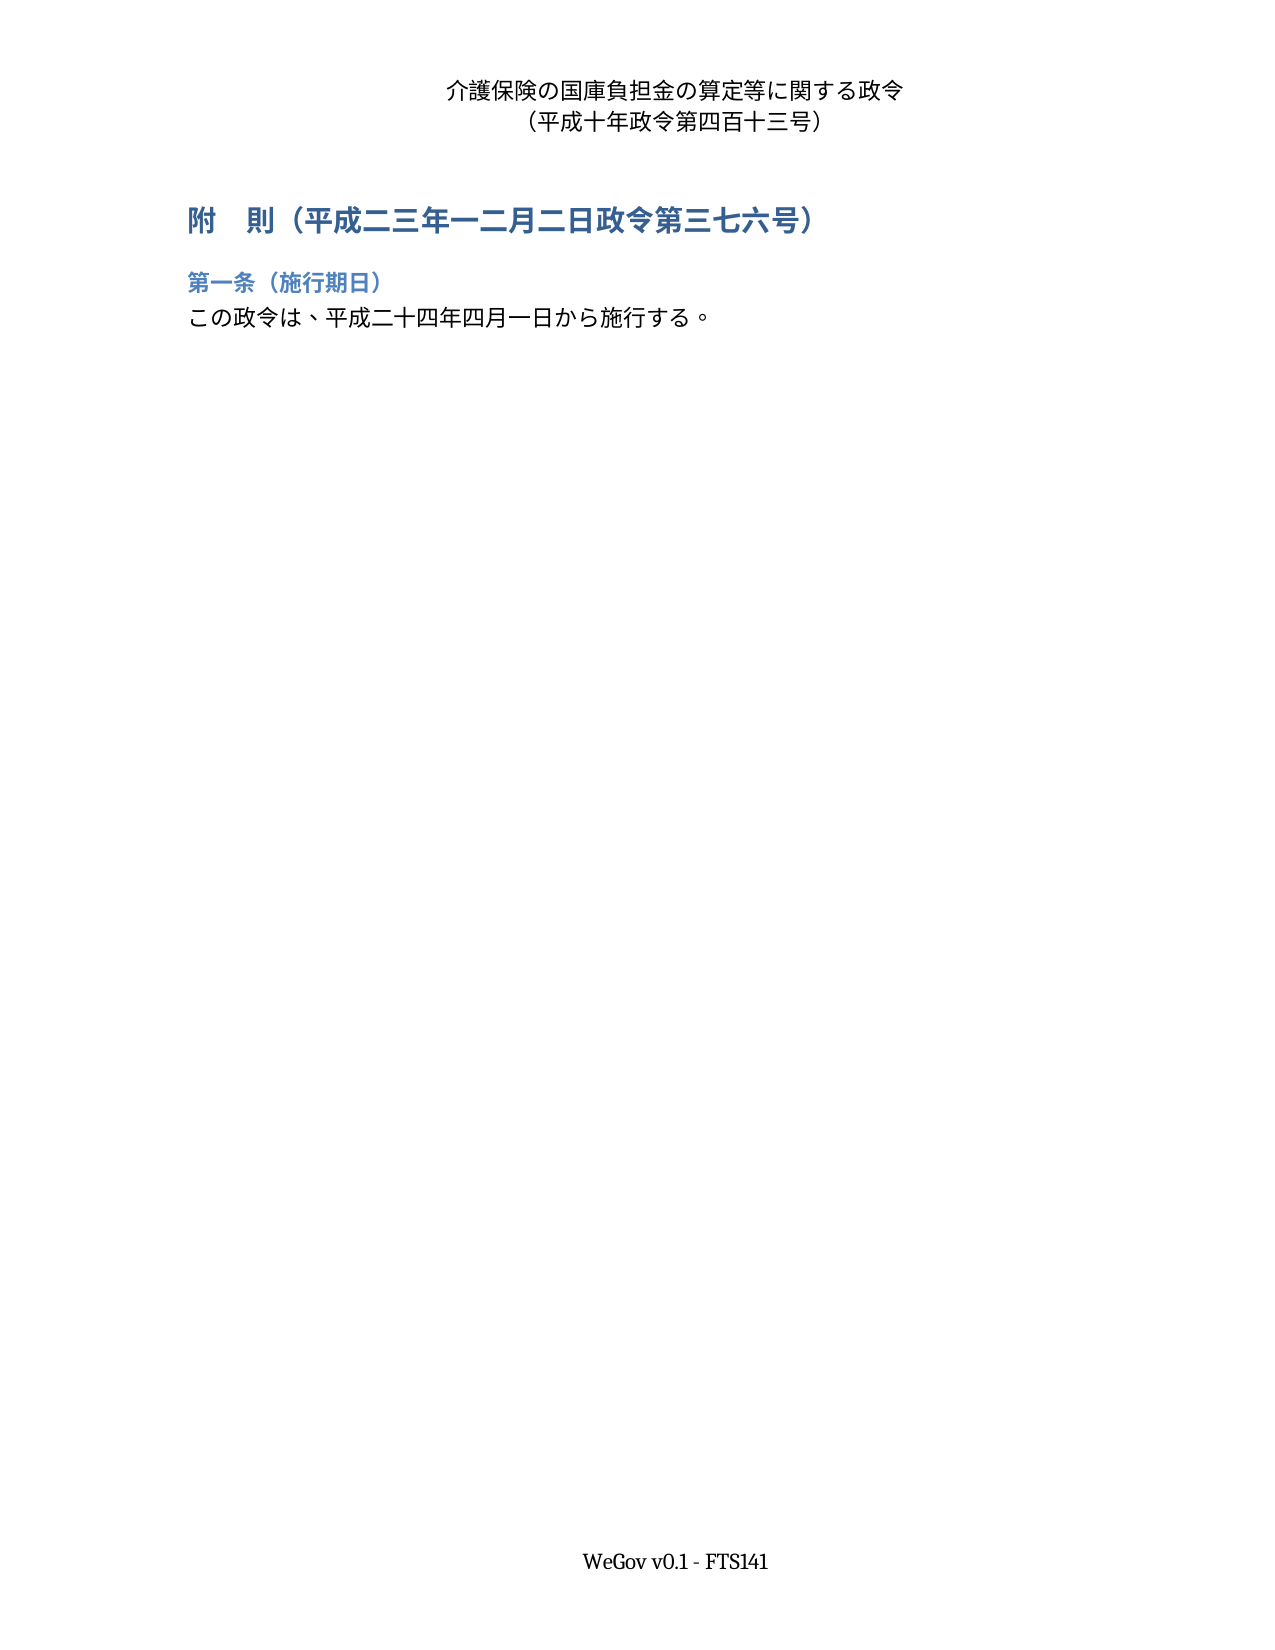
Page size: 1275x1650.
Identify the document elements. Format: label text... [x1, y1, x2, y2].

text この政令は、平成二十四年四月一日から施行する。 [187, 302, 1087, 334]
subtitle 第一条（施行期日） [187, 266, 1087, 298]
subtitle 附 則（平成二三年一二月二日政令第三七六号） [187, 200, 1087, 240]
